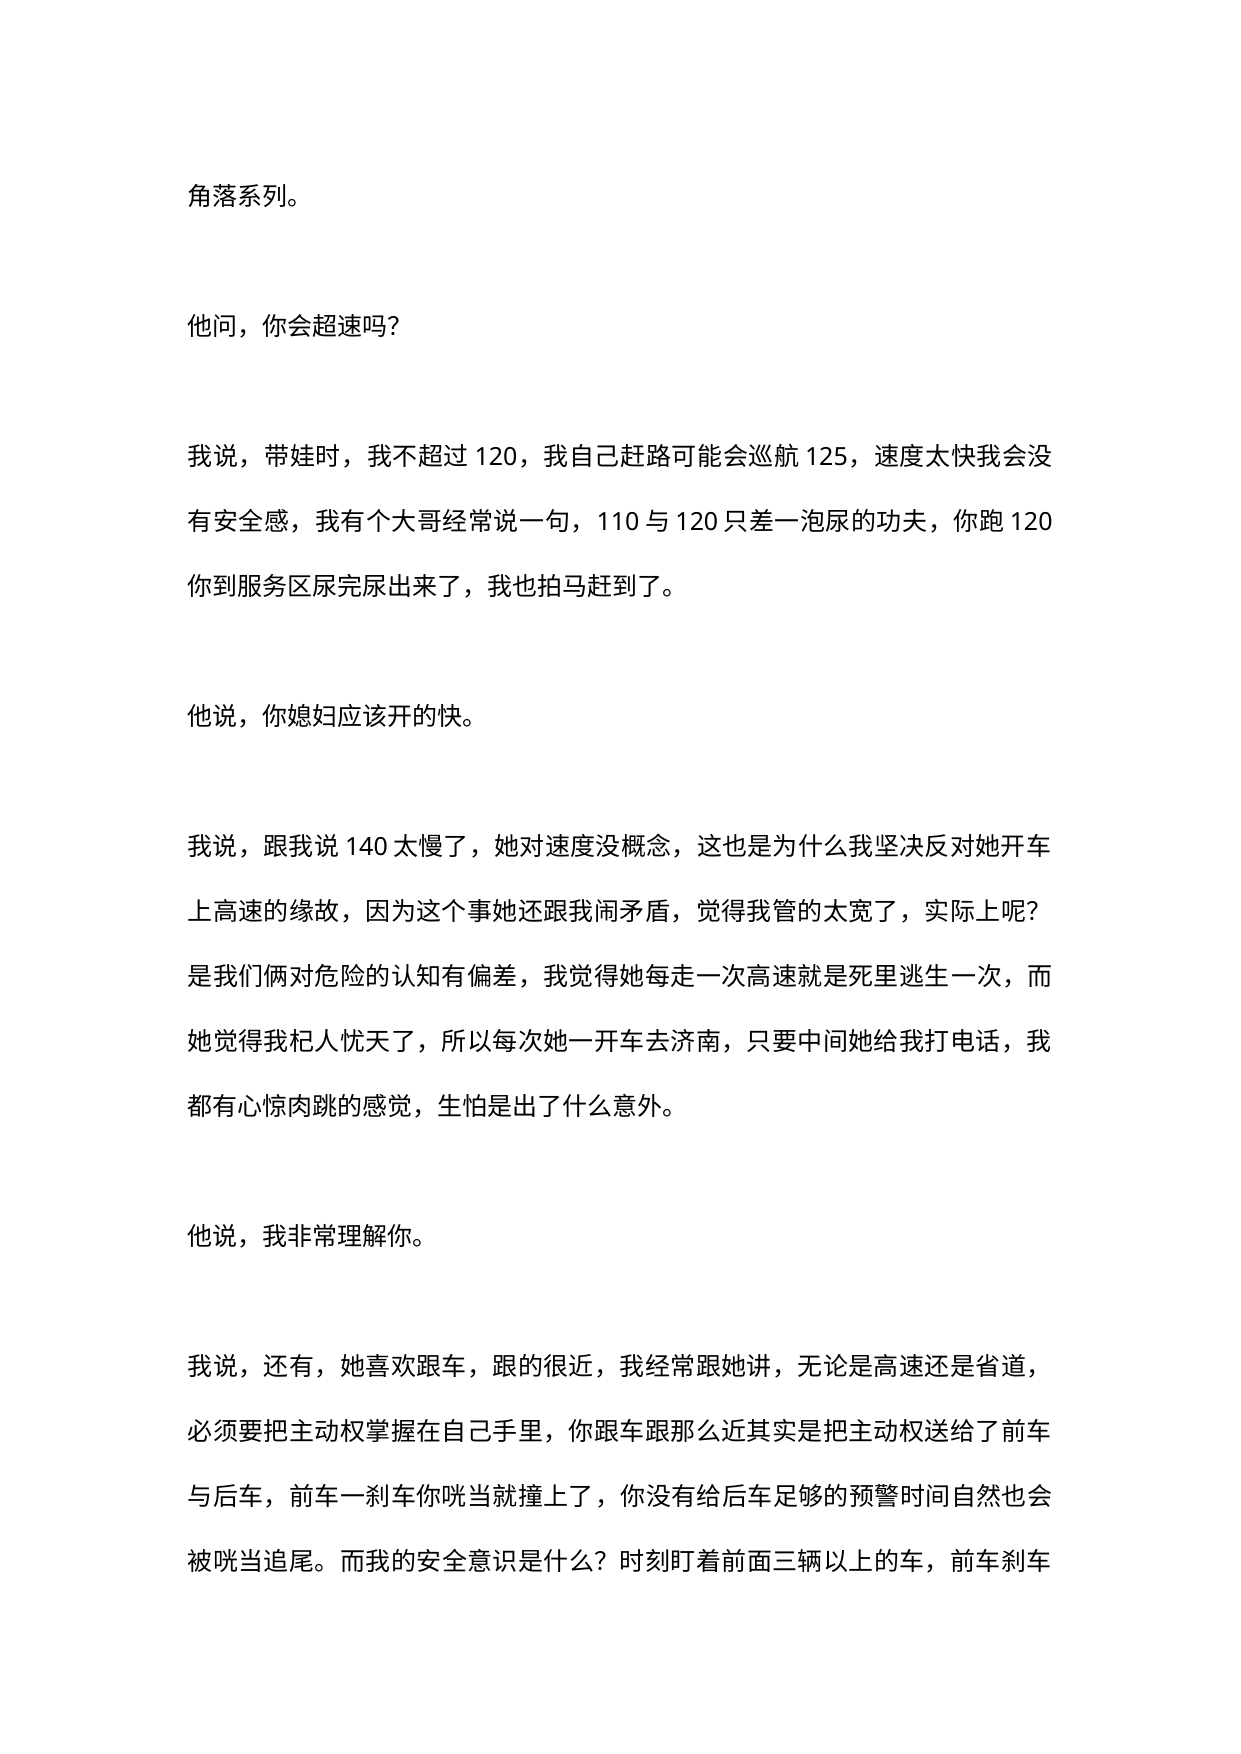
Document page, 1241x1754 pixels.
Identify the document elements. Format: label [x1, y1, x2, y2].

text [187, 162, 1053, 1592]
